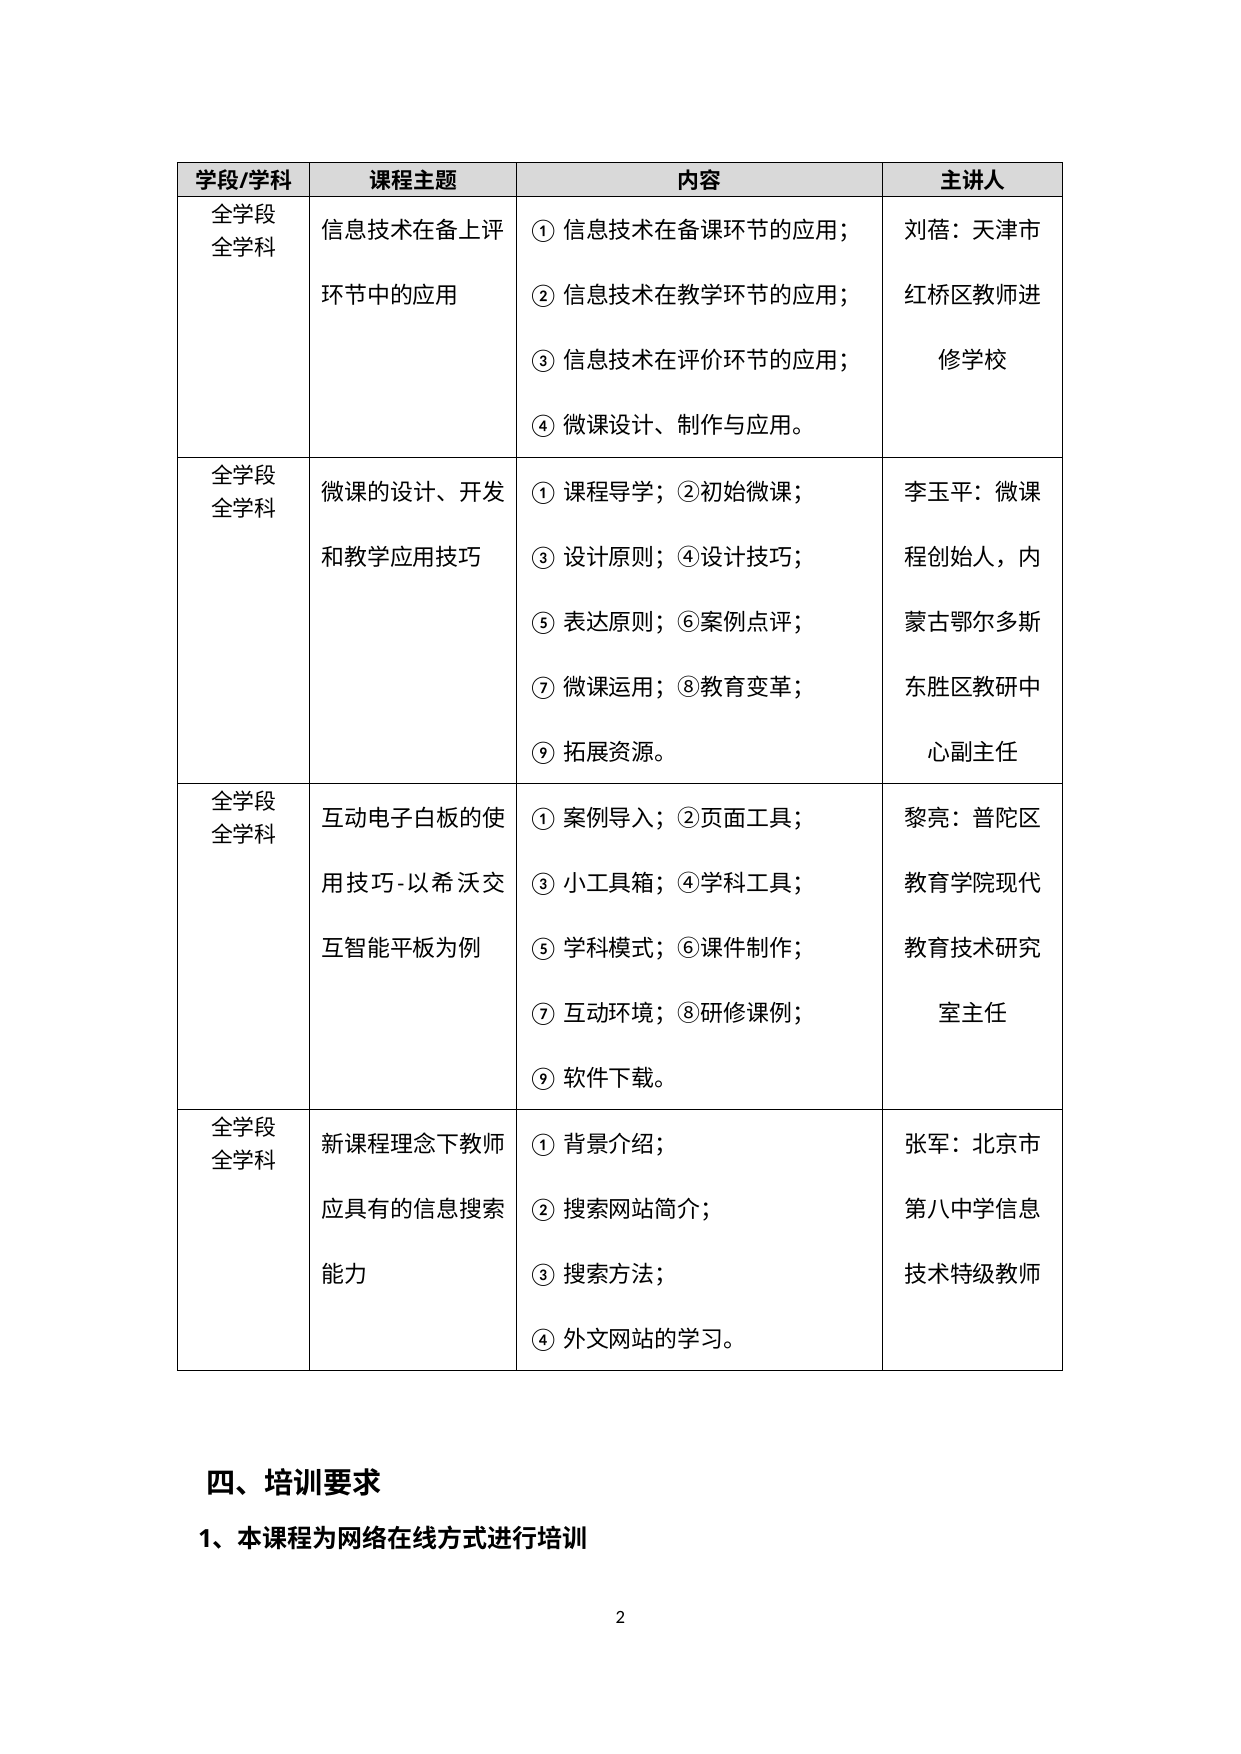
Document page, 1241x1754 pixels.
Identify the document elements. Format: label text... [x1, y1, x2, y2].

table_cell ①背景介绍； ②搜索网站简介； ③搜索方法； ④外文网站的学习。 [517, 1110, 882, 1370]
text 1、本课程为网络在线方式进行培训 [148, 1513, 1092, 1555]
table_cell 李玉平：微课程创始人，内蒙古鄂尔多斯东胜区教研中心副主任 [883, 458, 1062, 783]
table_cell 新课程理念下教师应具有的信息搜索能力 [310, 1110, 516, 1370]
table_cell 全学段 全学科 [178, 197, 309, 457]
table_header 主讲人 [883, 163, 1062, 196]
text 四、培训要求 [148, 1448, 1092, 1513]
table_header 学段/学科 [178, 163, 309, 196]
table_cell 互动电子白板的使用技巧-以希沃交互智能平板为例 [310, 784, 516, 1109]
table_cell 全学段 全学科 [178, 1110, 309, 1370]
table_cell 信息技术在备上评环节中的应用 [310, 197, 516, 457]
table_cell 全学段 全学科 [178, 458, 309, 783]
table_cell 全学段 全学科 [178, 784, 309, 1109]
table_cell ①课程导学；②初始微课； ③设计原则；④设计技巧； ⑤表达原则；⑥案例点评； ⑦微课运用；⑧教育变革； ⑨拓展资源。 [517, 458, 882, 783]
table_cell 刘蓓：天津市红桥区教师进修学校 [883, 197, 1062, 457]
table_cell ①信息技术在备课环节的应用； ②信息技术在教学环节的应用； ③信息技术在评价环节的应用； ④微课设计、制作与应用。 [517, 197, 882, 457]
table_header 课程主题 [310, 163, 516, 196]
table_cell 张军：北京市第八中学信息技术特级教师 [883, 1110, 1062, 1370]
table_cell 黎亮：普陀区教育学院现代教育技术研究室主任 [883, 784, 1062, 1109]
table_cell 微课的设计、开发和教学应用技巧 [310, 458, 516, 783]
table_header 内容 [517, 163, 882, 196]
table_cell ①案例导入；②页面工具； ③小工具箱；④学科工具； ⑤学科模式；⑥课件制作； ⑦互动环境；⑧研修课例； ⑨软件下载。 [517, 784, 882, 1109]
